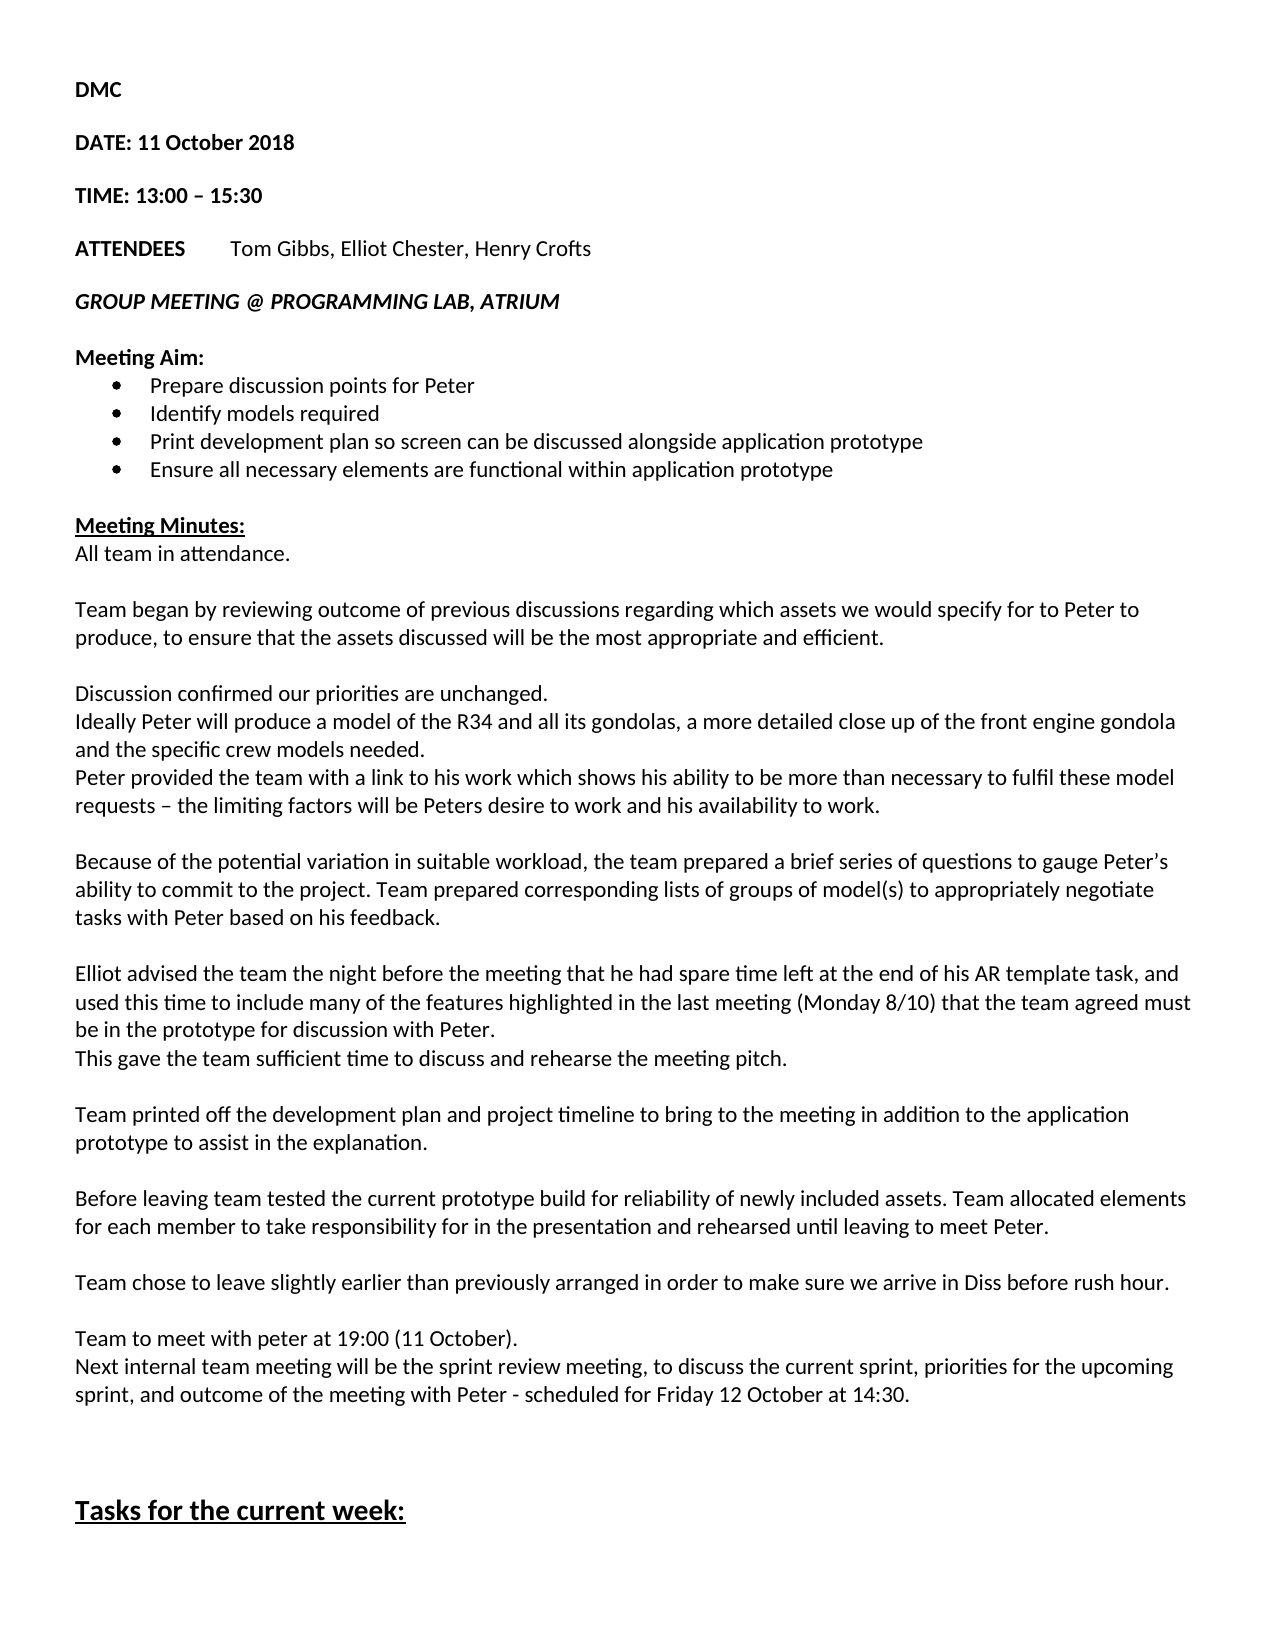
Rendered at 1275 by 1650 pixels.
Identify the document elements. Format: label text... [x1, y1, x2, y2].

list Identify models required [112, 399, 1200, 427]
text Meeting Aim: [75, 343, 1200, 371]
text Ideally Peter will produce a model of the R34 and all its gondolas, a more detailed close up of the front engine gondola and the specific crew models needed. [75, 707, 1200, 763]
text DATE: 11 October 2018 [75, 128, 1200, 156]
list Prepare discussion points for Peter [112, 371, 1200, 399]
text Elliot advised the team the night before the meeting that he had spare time left at the end of his AR template task, and used this time to include many of the features highlighted in the last meeting (Monday 8/10) that the team agreed must be in the prototype for discussion with Peter. [75, 959, 1200, 1044]
text Discussion confirmed our priorities are unchanged. [75, 679, 1200, 707]
text Next internal team meeting will be the sprint review meeting, to discuss the current sprint, priorities for the upcoming sprint, and outcome of the meeting with Peter - scheduled for Friday 12 October at 14:30. [75, 1352, 1200, 1408]
text Before leaving team tested the current prototype build for reliability of newly included assets. Team allocated elements for each member to take responsibility for in the presentation and rehearsed until leaving to meet Peter. [75, 1184, 1200, 1240]
text Meeting Minutes: [75, 511, 1200, 539]
text Team began by reviewing outcome of previous discussions regarding which assets we would specify for to Peter to produce, to ensure that the assets discussed will be the most appropriate and efficient. [75, 595, 1200, 651]
list Ensure all necessary elements are functional within application prototype [112, 455, 1200, 483]
text Team printed off the development plan and project timeline to bring to the meeting in addition to the application prototype to assist in the explanation. [75, 1100, 1200, 1156]
text ATTENDEES Tom Gibbs, Elliot Chester, Henry Crofts [75, 234, 1200, 262]
text Because of the potential variation in suitable workload, the team prepared a brief series of questions to gauge Peter’s ability to commit to the project. Team prepared corresponding lists of groups of model(s) to appropriately negotiate tasks with Peter based on his feedback. [75, 847, 1200, 932]
text Team to meet with peter at 19:00 (11 October). [75, 1324, 1200, 1352]
text Peter provided the team with a link to his work which shows his ability to be more than necessary to fulfil these model requests – the limiting factors will be Peters desire to work and his availability to work. [75, 763, 1200, 819]
text Tasks for the current week: [75, 1492, 1200, 1528]
text TIME: 13:00 – 15:30 [75, 181, 1200, 209]
text Team chose to leave slightly earlier than previously arranged in order to make sure we arrive in Diss before rush hour. [75, 1268, 1200, 1296]
text This gave the team sufficient time to discuss and rehearse the meeting pitch. [75, 1044, 1200, 1072]
list Print development plan so screen can be discussed alongside application prototype [112, 427, 1200, 455]
text GROUP MEETING @ PROGRAMMING LAB, ATRIUM [75, 287, 1200, 315]
text DMC [75, 75, 1200, 103]
text All team in attendance. [75, 539, 1200, 567]
